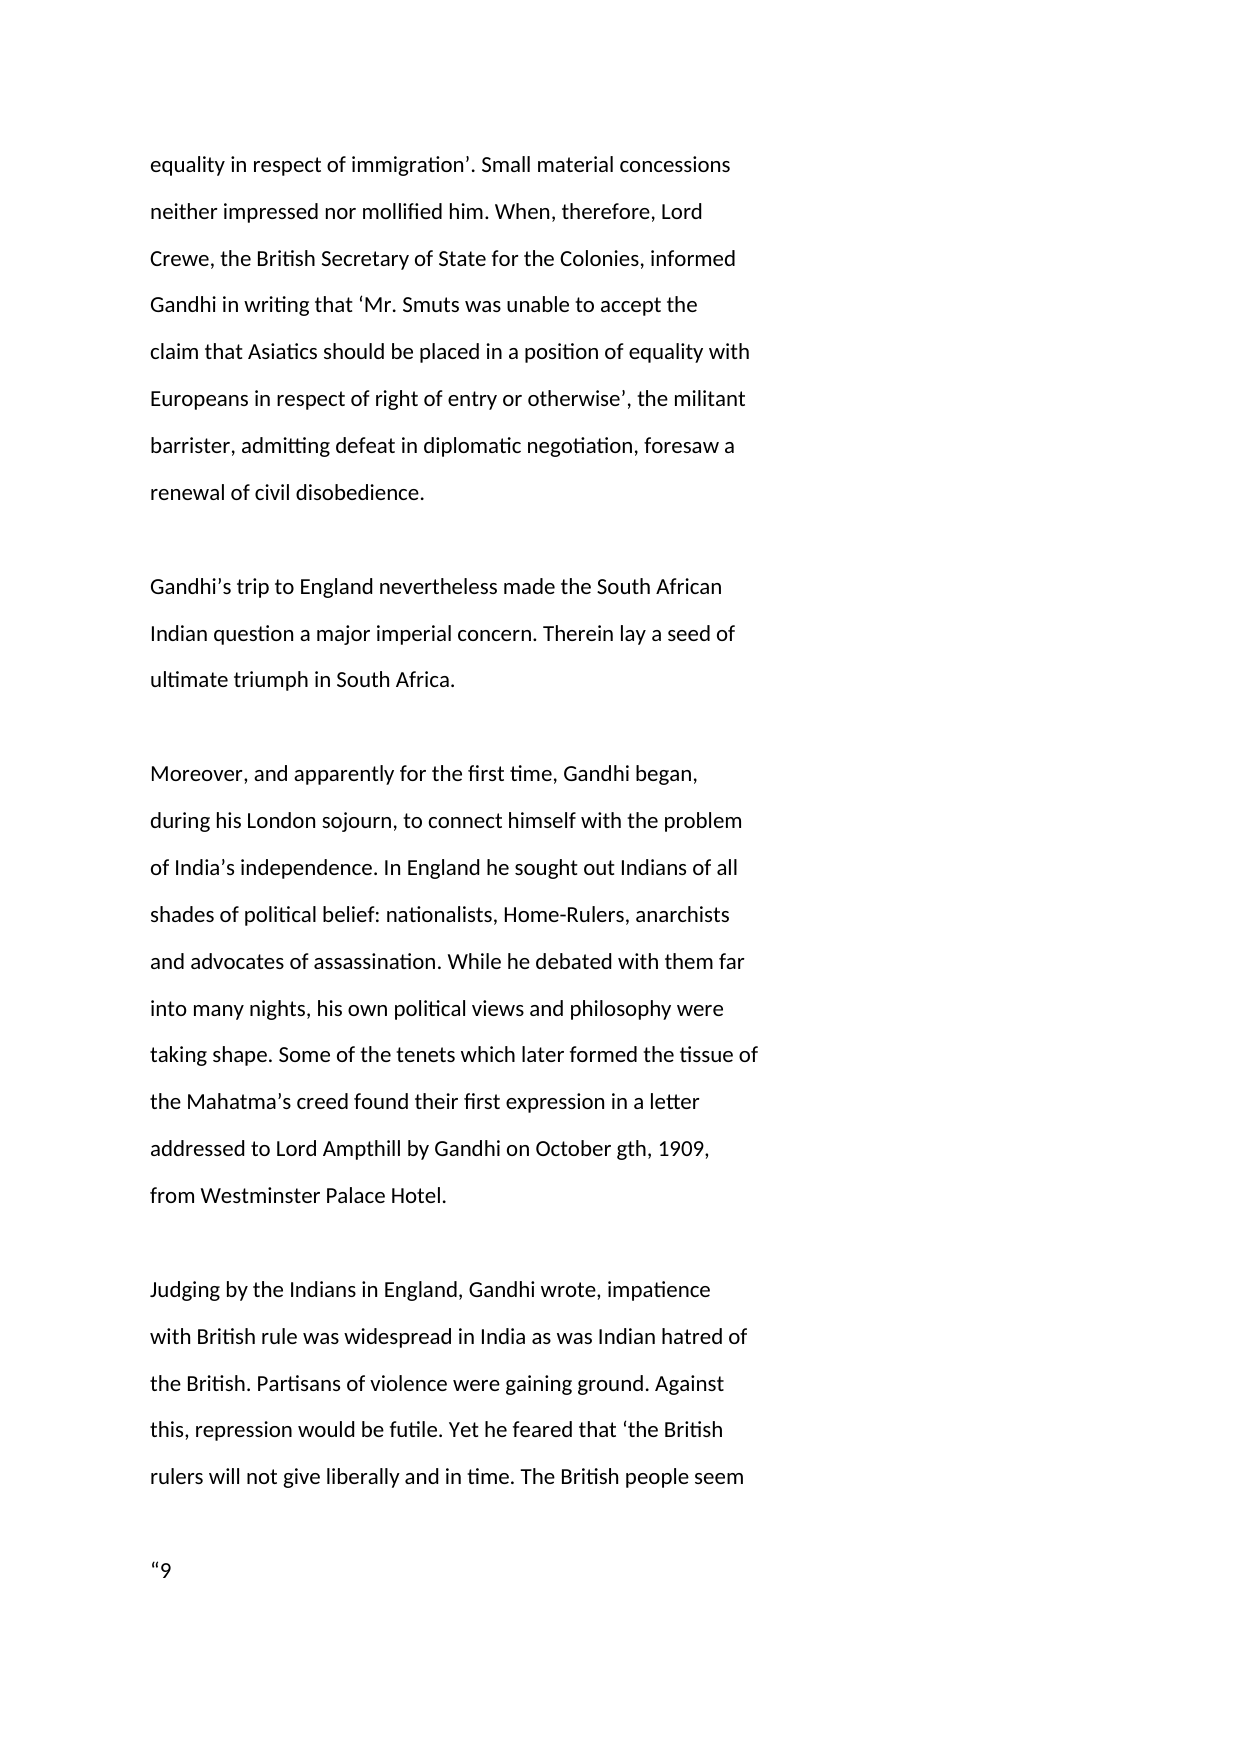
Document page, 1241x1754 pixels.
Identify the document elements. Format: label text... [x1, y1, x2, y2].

text the Mahatma’s creed found their first expression in a letter [150, 1087, 1090, 1116]
text during his London sojourn, to connect himself with the problem [150, 806, 1090, 834]
text Moreover, and apparently for the first time, Gandhi began, [150, 759, 1090, 787]
text equality in respect of immigration’. Small material concessions [150, 150, 1090, 178]
text addressed to Lord Ampthill by Gandhi on October gth, 1909, [150, 1134, 1090, 1162]
text into many nights, his own political views and philosophy were [150, 994, 1090, 1022]
text and advocates of assassination. While he debated with them far [150, 947, 1090, 975]
text renewal of civil disobedience. [150, 478, 1090, 506]
text Europeans in respect of right of entry or otherwise’, the militant [150, 384, 1090, 412]
text barrister, admitting defeat in diplomatic negotiation, foresaw a [150, 431, 1090, 459]
text shades of political belief: nationalists, Home-Rulers, anarchists [150, 900, 1090, 928]
text of India’s independence. In England he sought out Indians of all [150, 853, 1090, 881]
text Gandhi in writing that ‘Mr. Smuts was unable to accept the [150, 291, 1090, 319]
text ultimate triumph in South Africa. [150, 666, 1090, 694]
text “9 [150, 1556, 1090, 1584]
text Indian question a major imperial concern. Therein lay a seed of [150, 619, 1090, 647]
text this, repression would be futile. Yet he feared that ‘the British [150, 1416, 1090, 1444]
text the British. Partisans of violence were gaining ground. Against [150, 1369, 1090, 1397]
text with British rule was widespread in India as was Indian hatred of [150, 1322, 1090, 1350]
text from Westminster Palace Hotel. [150, 1181, 1090, 1209]
text Gandhi’s trip to England nevertheless made the South African [150, 572, 1090, 600]
text rulers will not give liberally and in time. The British people seem [150, 1462, 1090, 1491]
text taking shape. Some of the tenets which later formed the tissue of [150, 1041, 1090, 1069]
text neither impressed nor mollified him. When, therefore, Lord [150, 197, 1090, 225]
text Crewe, the British Secretary of State for the Colonies, informed [150, 244, 1090, 272]
text claim that Asiatics should be placed in a position of equality with [150, 337, 1090, 366]
text Judging by the Indians in England, Gandhi wrote, impatience [150, 1275, 1090, 1303]
